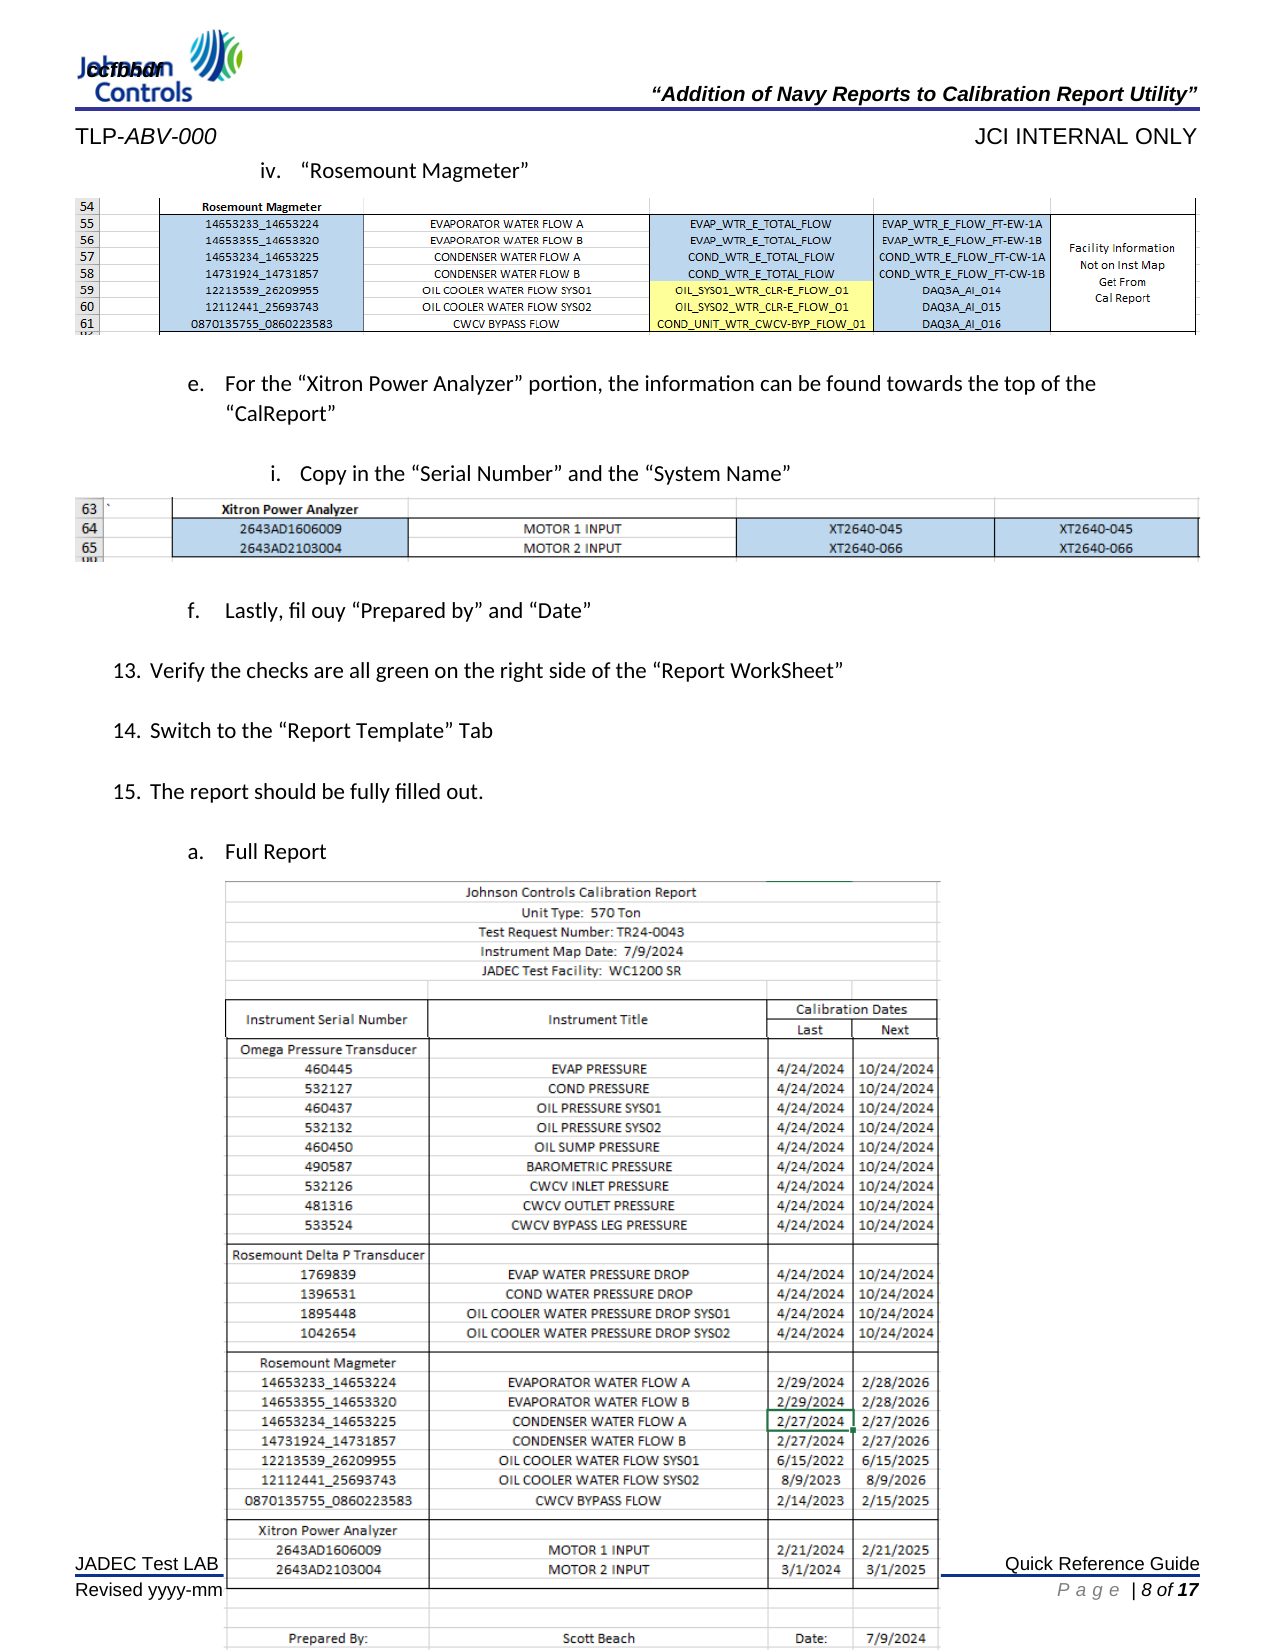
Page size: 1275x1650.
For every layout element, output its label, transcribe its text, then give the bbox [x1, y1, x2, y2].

picture [76, 26, 246, 105]
list “Rosemount Magmeter” [281, 156, 1200, 184]
list Switch to the “Report Template” Tab [112, 717, 1200, 745]
list Full Report [187, 837, 1200, 866]
list Copy in the “Serial Number” and the “System Name” [281, 459, 1200, 487]
list Lastly, fil ouy “Prepared by” and “Date” [187, 596, 1200, 624]
list For the “Xitron Power Analyzer” portion, the information can be found towards the top of the “CalReport” [187, 369, 1200, 427]
list The report should be fully filled out. [112, 777, 1200, 805]
picture [75, 198, 1200, 335]
picture [75, 497, 1200, 562]
picture [223, 881, 941, 1650]
list Verify the checks are all green on the right side of the “Report WorkSheet” [112, 656, 1200, 684]
